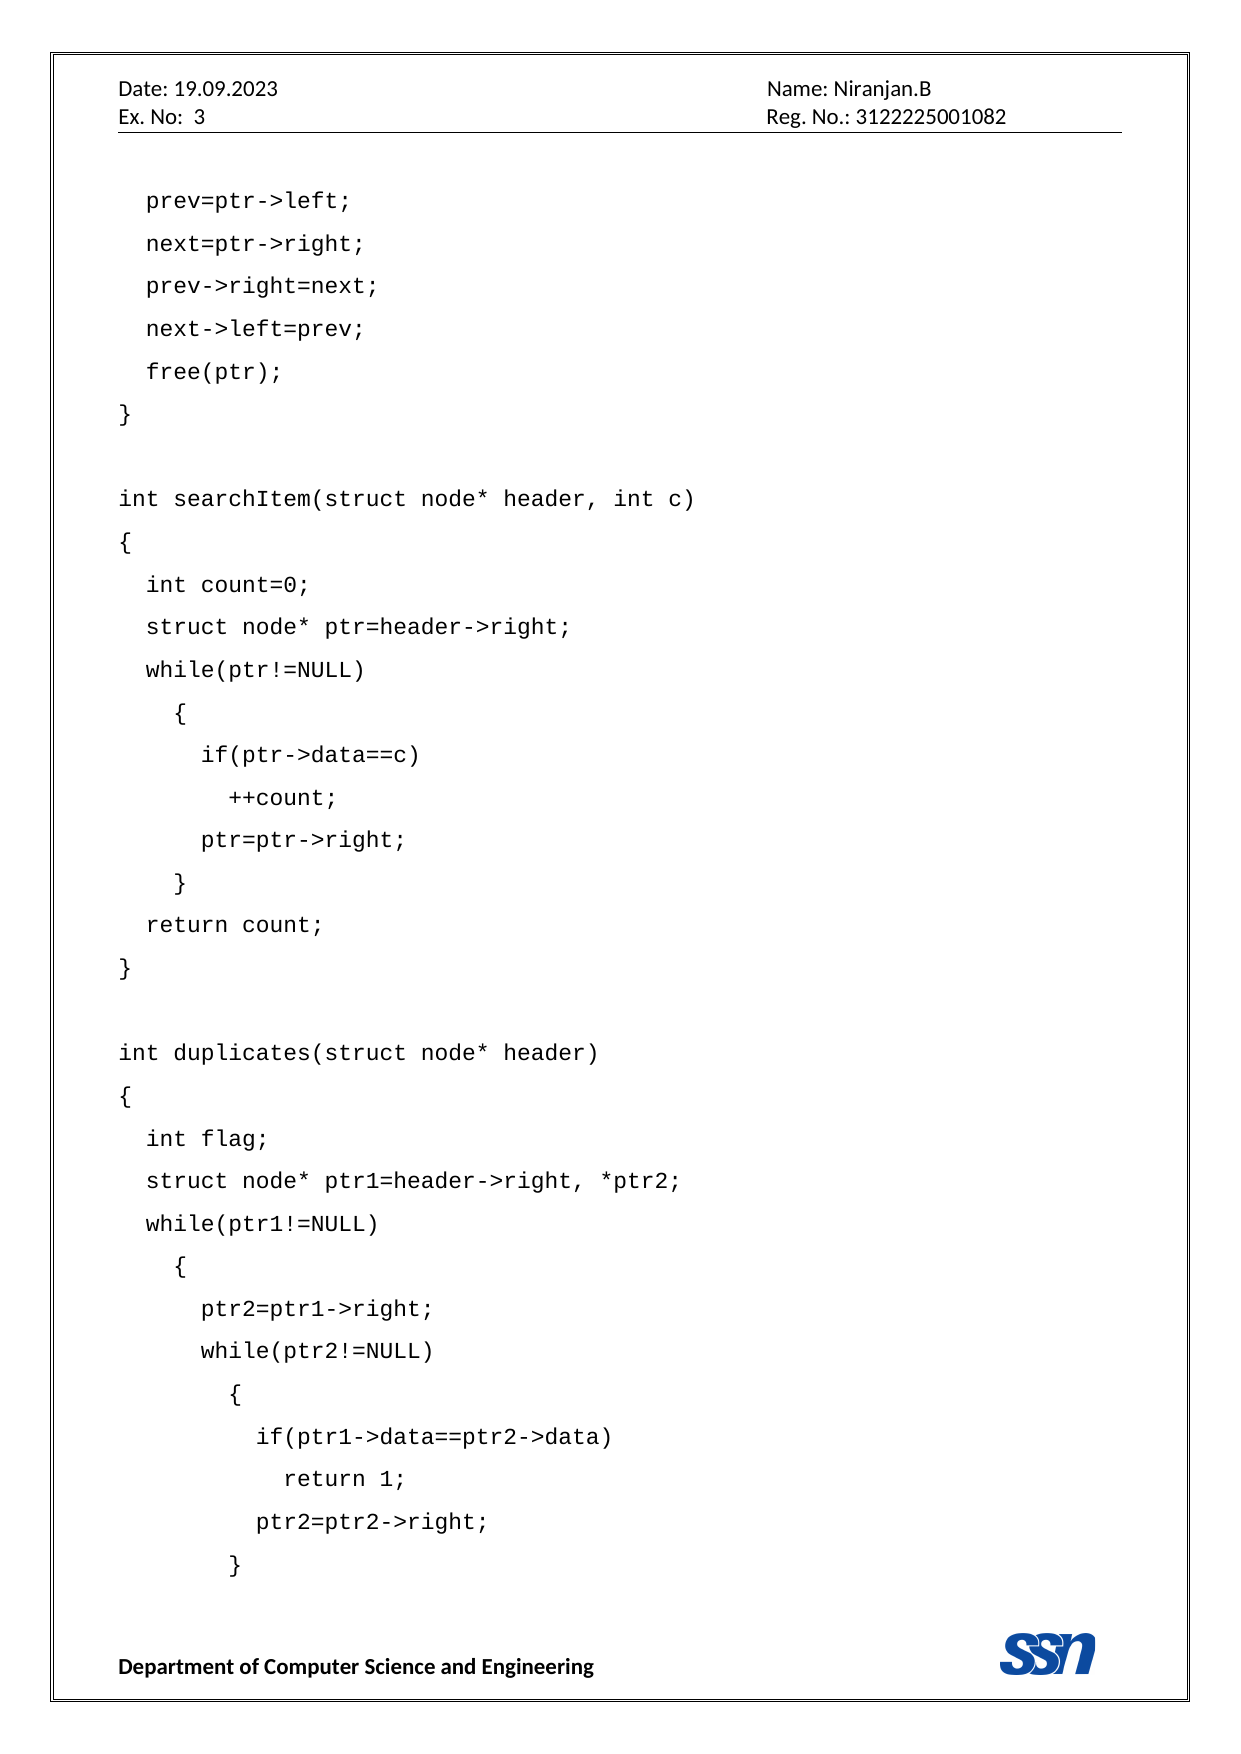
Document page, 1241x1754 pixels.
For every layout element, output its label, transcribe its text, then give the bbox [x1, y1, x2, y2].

text int flag; [118, 1127, 1122, 1153]
text while(ptr1!=NULL) [118, 1212, 1122, 1238]
text while(ptr!=NULL) [118, 658, 1122, 684]
text { [118, 1255, 1122, 1281]
text } [118, 403, 1122, 428]
text } [118, 1553, 1122, 1579]
text return count; [118, 914, 1122, 940]
text int duplicates(struct node* header) [118, 1042, 1122, 1068]
text { [118, 1382, 1122, 1408]
text next=ptr->right; [118, 232, 1122, 258]
text } [118, 871, 1122, 897]
text ++count; [118, 786, 1122, 812]
text int count=0; [118, 573, 1122, 599]
text if(ptr->data==c) [118, 743, 1122, 769]
picture [1000, 1633, 1096, 1675]
text ptr=ptr->right; [118, 829, 1122, 854]
text { [118, 530, 1122, 556]
text next->left=prev; [118, 317, 1122, 343]
text int searchItem(struct node* header, int c) [118, 488, 1122, 514]
text { [118, 1084, 1122, 1110]
text ptr2=ptr1->right; [118, 1297, 1122, 1323]
text struct node* ptr1=header->right, *ptr2; [118, 1169, 1122, 1195]
text ptr2=ptr2->right; [118, 1510, 1122, 1536]
text while(ptr2!=NULL) [118, 1340, 1122, 1366]
text } [118, 956, 1122, 982]
text return 1; [118, 1468, 1122, 1494]
text prev->right=next; [118, 275, 1122, 301]
text free(ptr); [118, 360, 1122, 386]
text struct node* ptr=header->right; [118, 616, 1122, 642]
text if(ptr1->data==ptr2->data) [118, 1425, 1122, 1451]
text prev=ptr->left; [118, 189, 1122, 216]
text { [118, 701, 1122, 727]
